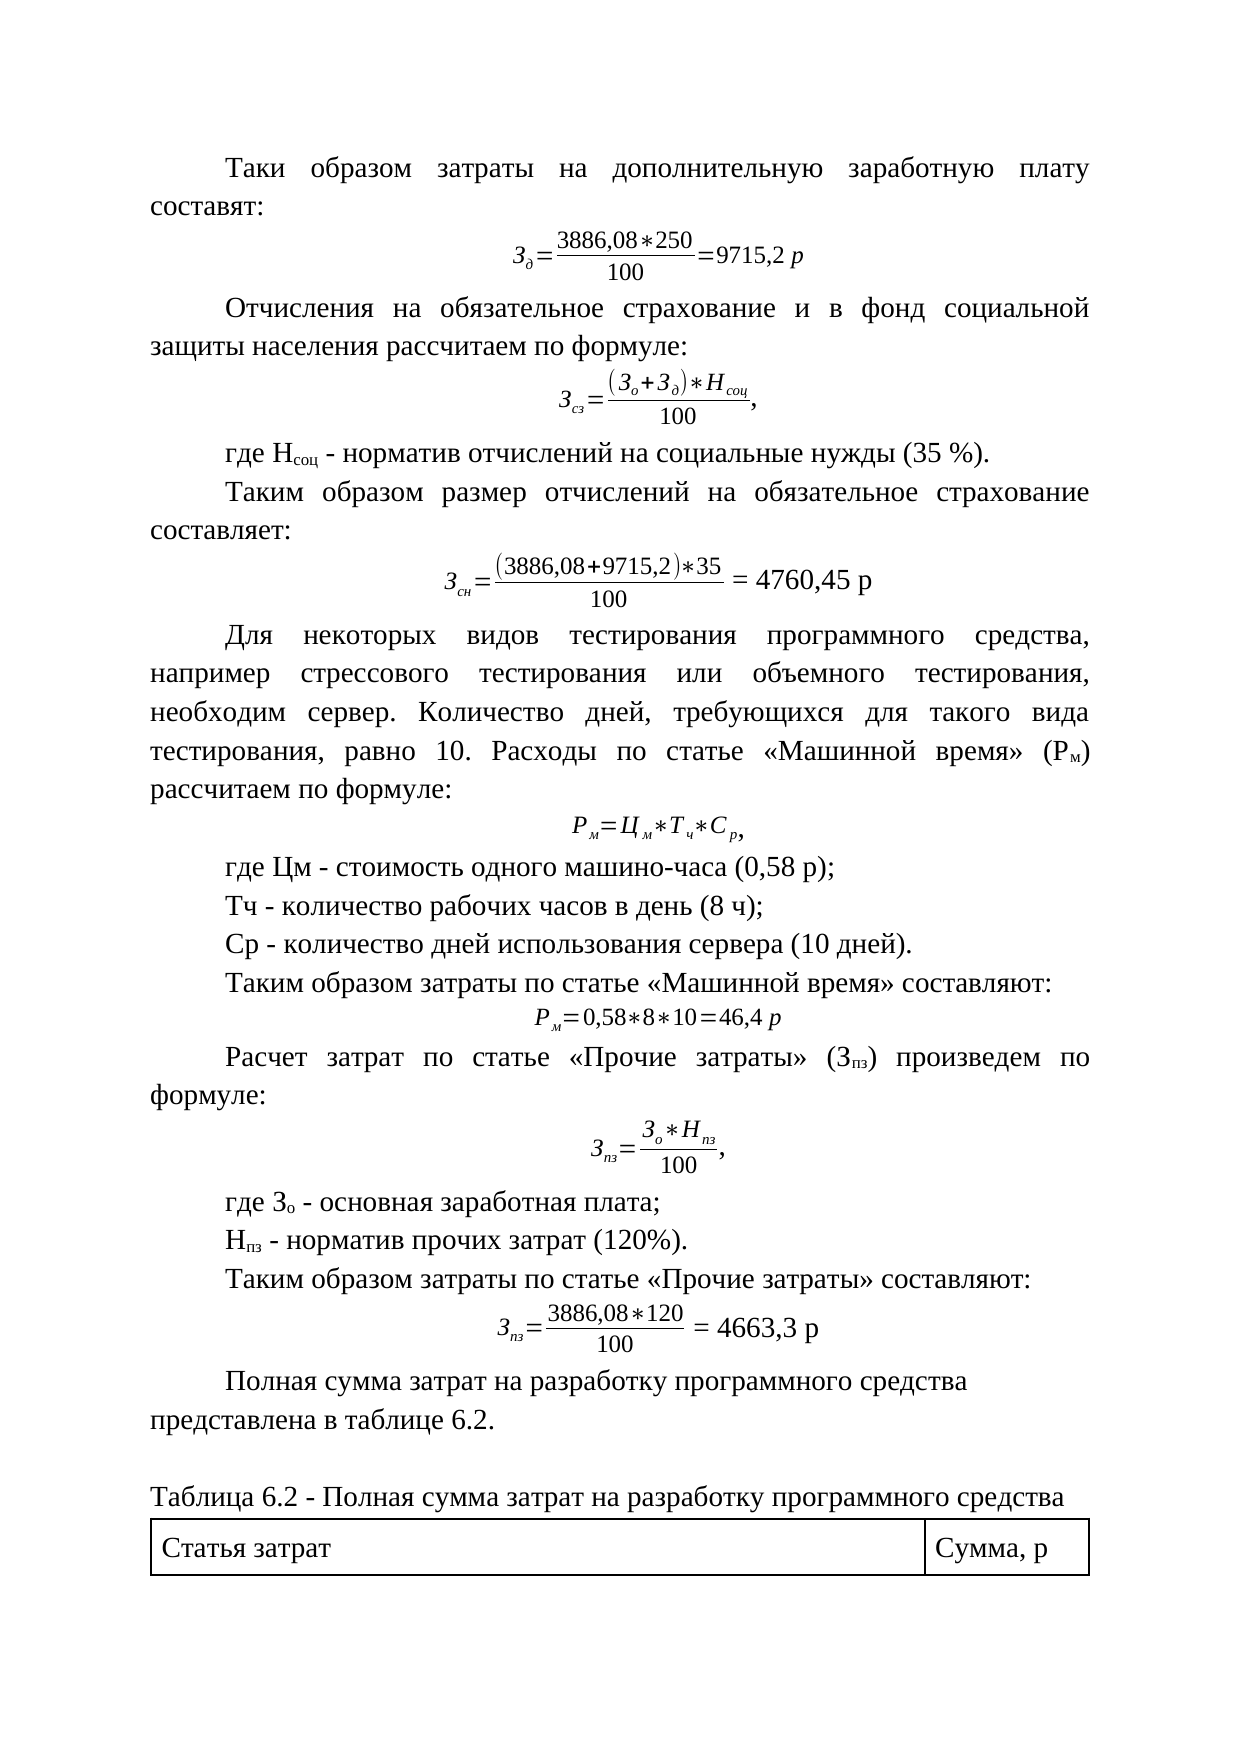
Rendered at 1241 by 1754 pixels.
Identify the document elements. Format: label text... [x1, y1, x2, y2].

text = 4760,45 р [150, 551, 1090, 612]
text Полная сумма затрат на разработку программного средства представлена в таблице 6.2. [150, 1363, 1090, 1435]
text Отчисления на обязательное страхование и в фонд социальной защиты населения рассчитаем по формуле: [150, 290, 1090, 362]
text Тч - количество рабочих часов в день (8 ч); [150, 888, 1090, 922]
text Таблица 6.2 - Полная сумма затрат на разработку программного средства [150, 1479, 1090, 1512]
text Расчет затрат по статье «Прочие затраты» (Зпз) произведем по формуле: [150, 1039, 1090, 1111]
text Таким образом затраты по статье «Машинной время» составляют: [150, 965, 1090, 999]
text где Цм - стоимость одного машино-часа (0,58 р); [150, 849, 1090, 883]
text , [150, 810, 1090, 844]
text , [150, 367, 1090, 430]
text Таким образом затраты по статье «Прочие затраты» составляют: [150, 1261, 1090, 1294]
text , [150, 1116, 1090, 1179]
text Таки образом затраты на дополнительную заработную плату составят: [150, 150, 1090, 222]
text Таким образом размер отчислений на обязательное страхование составляет: [150, 474, 1090, 546]
text где Зо - основная заработная плата; [150, 1184, 1090, 1217]
text = 4663,3 р [150, 1299, 1090, 1358]
text Нпз - норматив прочих затрат (120%). [150, 1222, 1090, 1256]
text Для некоторых видов тестирования программного средства, например стрессового тестирования или объемного тестирования, необходим сервер. Количество дней, требующихся для такого вида тестирования, равно 10. Расходы по статье «Машинной время» (Рм) рассчитаем по формуле: [150, 617, 1090, 805]
table_header Сумма, р [926, 1520, 1088, 1574]
table_header Статья затрат [152, 1520, 924, 1574]
text Ср - количество дней использования сервера (10 дней). [150, 927, 1090, 960]
text где Нсоц - норматив отчислений на социальные нужды (35 %). [150, 435, 1090, 469]
